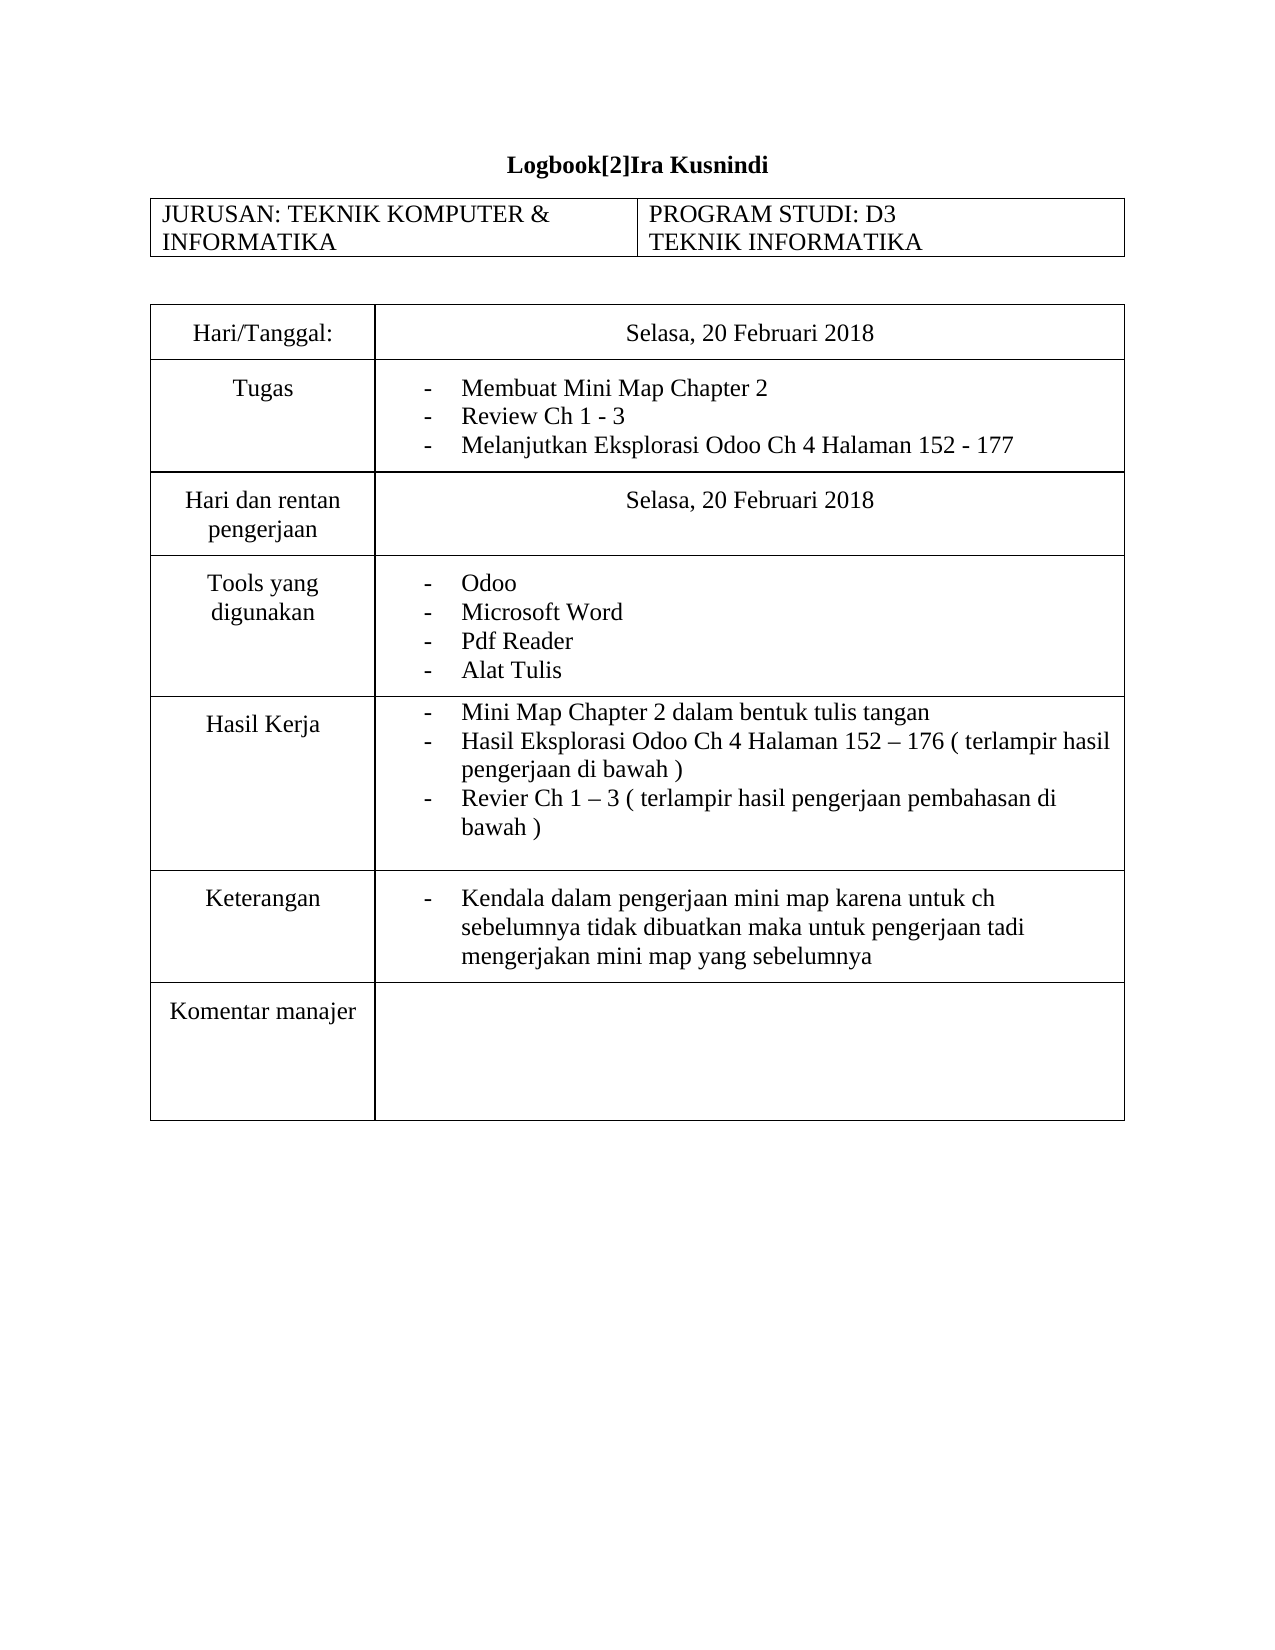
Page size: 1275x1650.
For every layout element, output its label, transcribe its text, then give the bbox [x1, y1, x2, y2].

table_header PROGRAM STUDI: D3 TEKNIK INFORMATIKA [638, 199, 1124, 256]
table_cell Membuat Mini Map Chapter 2 Review Ch 1 - 3 Melanjutkan Eksplorasi Odoo Ch 4 Halaman 152 - 177 [376, 360, 1124, 471]
table_cell Keterangan [151, 871, 374, 982]
table_cell Kendala dalam pengerjaan mini map karena untuk ch sebelumnya tidak dibuatkan maka untuk pengerjaan tadi mengerjakan mini map yang sebelumnya [376, 871, 1124, 982]
table_cell Selasa, 20 Februari 2018 [376, 473, 1124, 555]
table_cell Mini Map Chapter 2 dalam bentuk tulis tangan Hasil Eksplorasi Odoo Ch 4 Halaman 152 – 176 ( terlampir hasil pengerjaan di bawah ) Revier Ch 1 – 3 ( terlampir hasil pengerjaan pembahasan di bawah ) [376, 697, 1124, 870]
text Logbook[2]Ira Kusnindi [150, 150, 1125, 179]
table_cell Tugas [151, 360, 374, 471]
table_cell Komentar manajer [151, 983, 374, 1119]
table_header JURUSAN: TEKNIK KOMPUTER & INFORMATIKA [151, 199, 637, 256]
table_cell Hasil Kerja [151, 697, 374, 870]
table_cell Odoo Microsoft Word Pdf Reader Alat Tulis [376, 556, 1124, 696]
table_header Hari/Tanggal: [151, 305, 374, 359]
table_cell [376, 983, 1124, 1119]
table_cell Hari dan rentan pengerjaan [151, 473, 374, 555]
table_header Selasa, 20 Februari 2018 [376, 305, 1124, 359]
table_cell Tools yang digunakan [151, 556, 374, 696]
